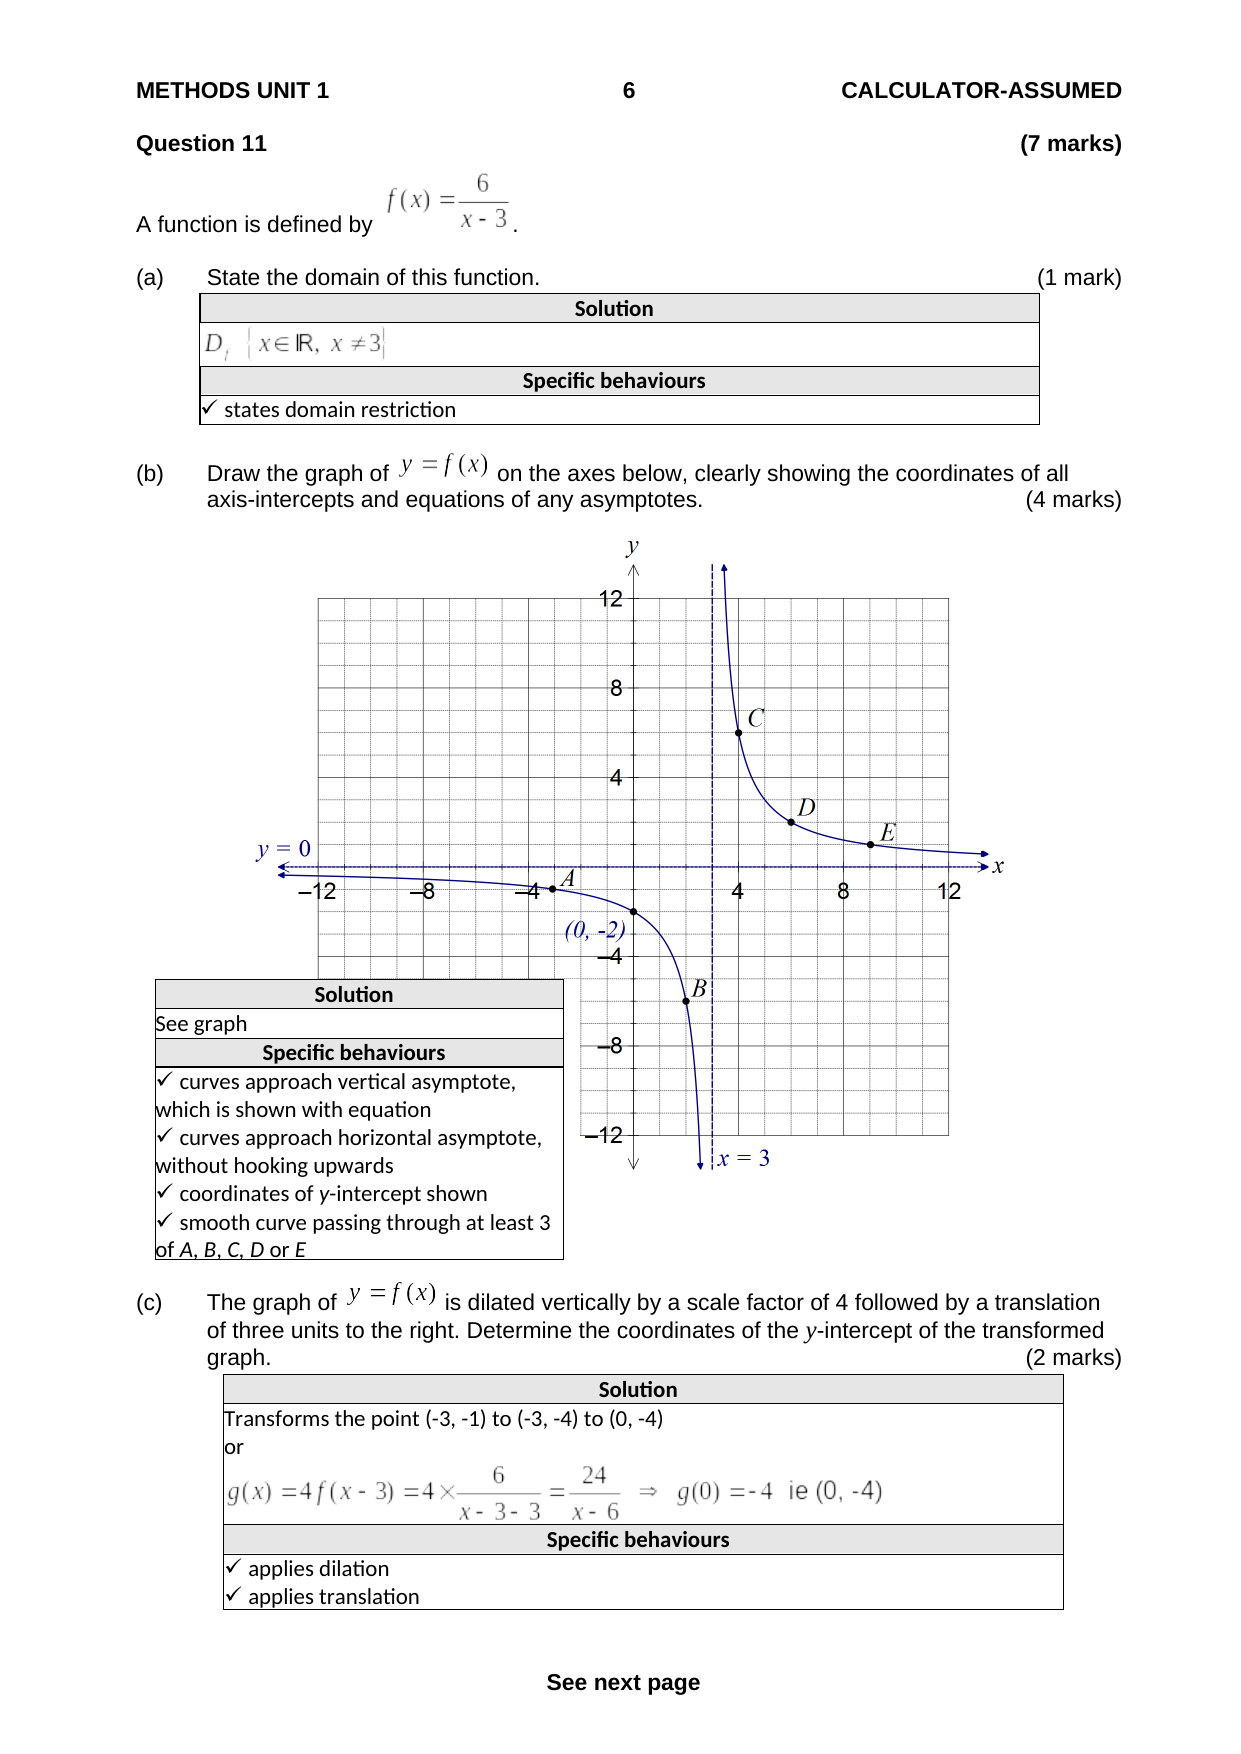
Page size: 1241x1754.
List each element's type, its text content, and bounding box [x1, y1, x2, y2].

picture [252, 538, 1006, 1172]
text (c) The graph of is dilated vertically by a scale factor of 4 followed by a translation of three units to the right. Determine the coordinates of the y-intercept of the transformed graph. (2 marks) [136, 1277, 1122, 1370]
text (b) Draw the graph of on the axes below, clearly showing the coordinates of all axis-intercepts and equations of any asymptotes. (4 marks) [136, 448, 1122, 513]
text Question 11 (7 marks) [136, 130, 1122, 156]
text (a) State the domain of this function. (1 mark) [136, 264, 1122, 290]
text A function is defined by . [136, 169, 1122, 238]
